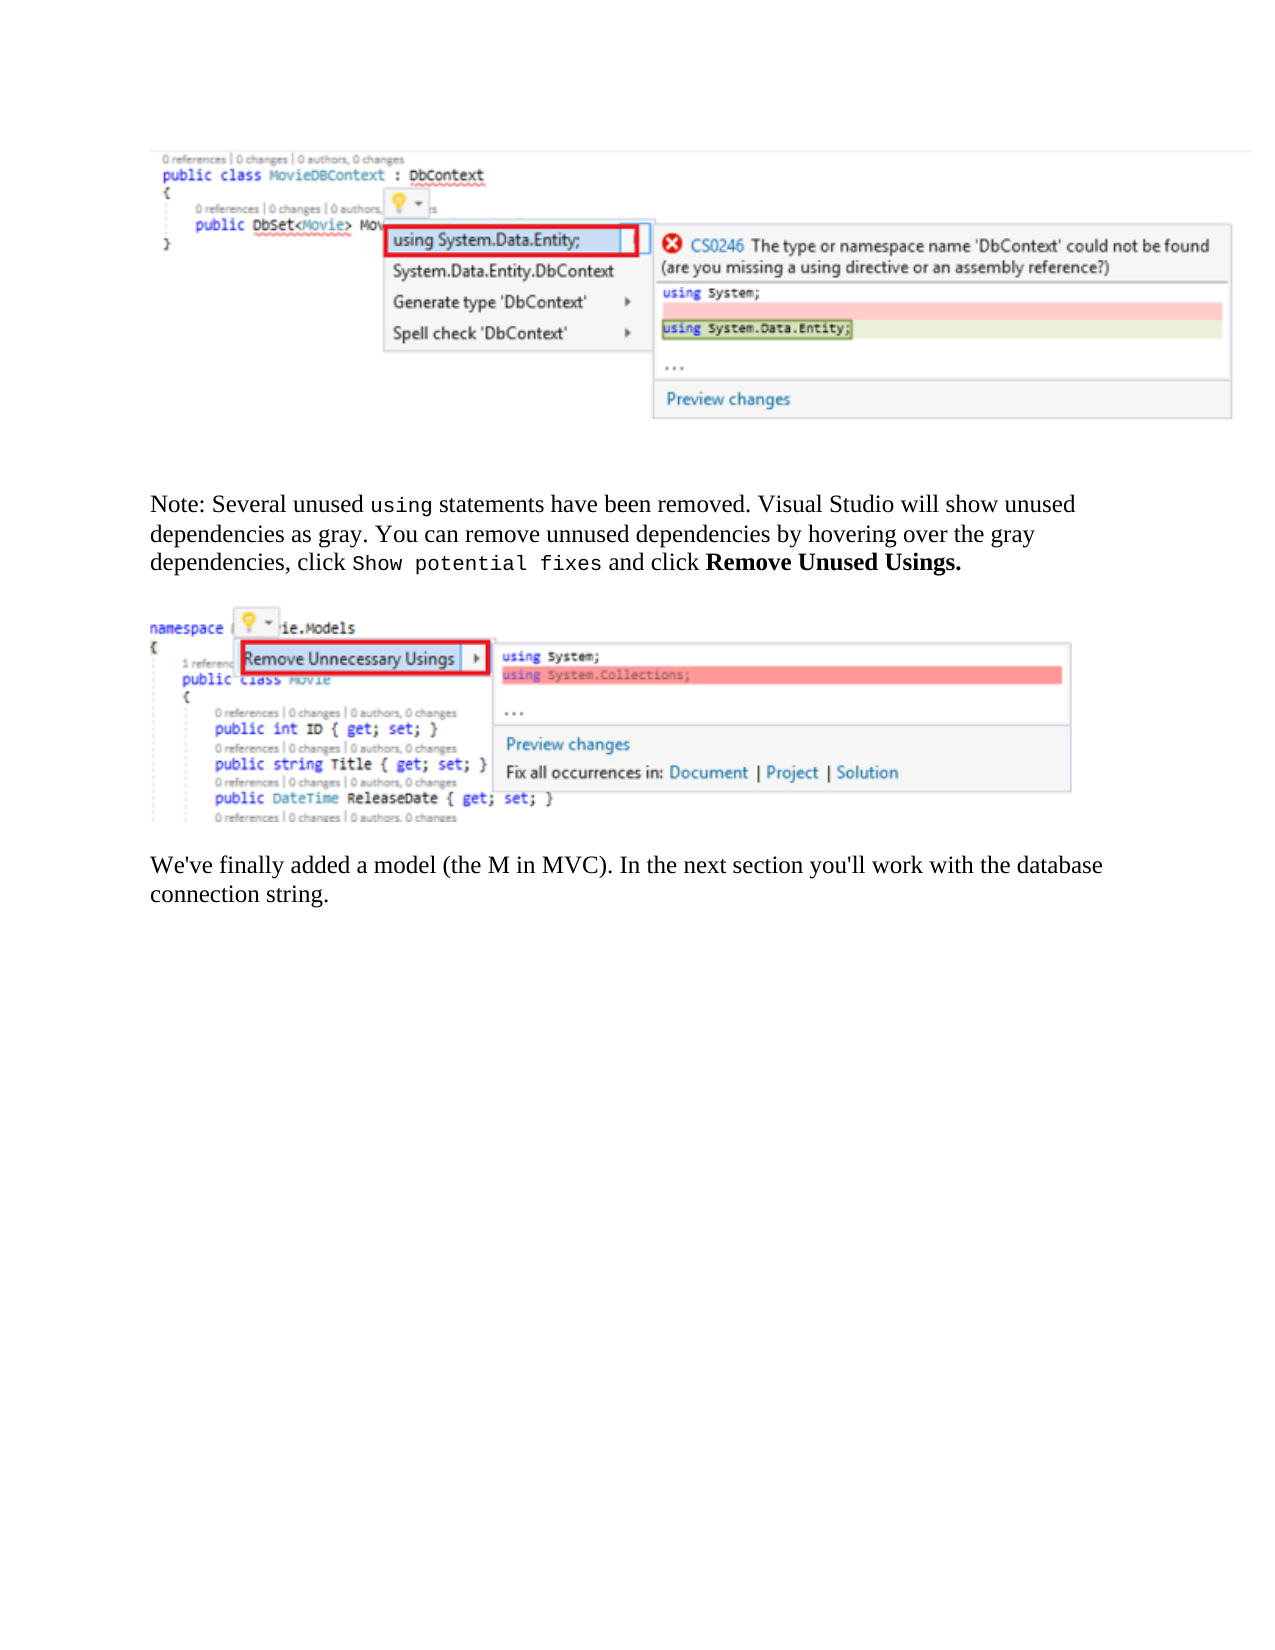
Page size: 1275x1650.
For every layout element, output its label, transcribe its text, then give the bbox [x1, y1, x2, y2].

text We've finally added a model (the M in MVC). In the next section you'll work with the database connection string. [150, 850, 1125, 908]
text Note: Several unused using statements have been removed. Visual Studio will show unused dependencies as gray. You can remove unnused dependencies by hovering over the gray dependencies, click Show potential fixes and click Remove Unused Usings. [150, 489, 1125, 577]
picture [150, 150, 1253, 460]
picture [150, 606, 1086, 822]
